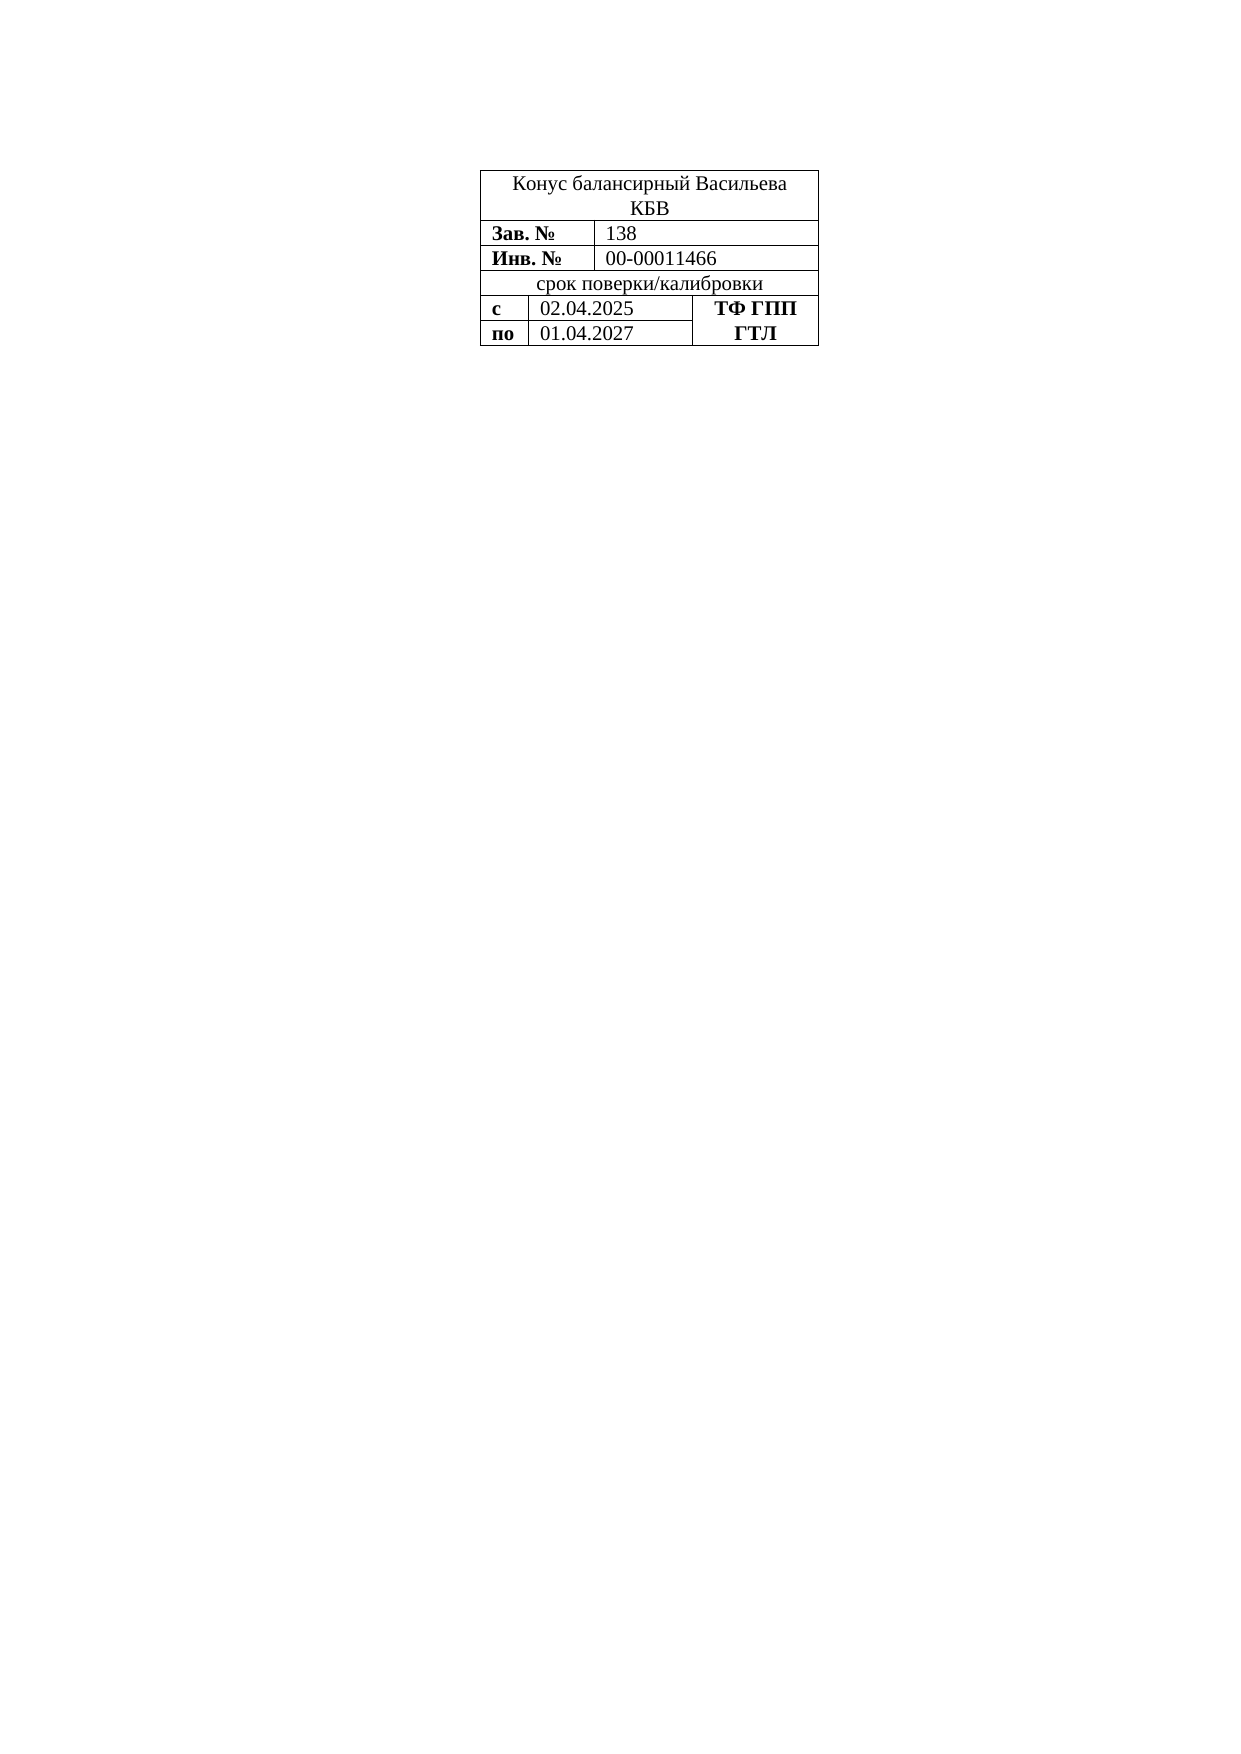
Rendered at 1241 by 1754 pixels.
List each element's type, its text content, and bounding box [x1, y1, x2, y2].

table_cell срок поверки/калибровки [481, 271, 818, 295]
table_cell 138 [595, 221, 818, 244]
table_header Конус балансирный Васильева КБВ [481, 171, 818, 219]
table_cell ГТЛ [693, 320, 818, 345]
table_cell Инв. № [481, 246, 594, 270]
table_cell 02.04.2025 [529, 296, 692, 320]
table_cell 00-00011466 [595, 246, 818, 270]
table_cell с [481, 296, 528, 320]
table_cell по [481, 321, 528, 345]
table_cell Зав. № [481, 221, 594, 244]
table_cell 01.04.2027 [529, 321, 692, 345]
table_cell ТФ ГПП [693, 296, 818, 320]
